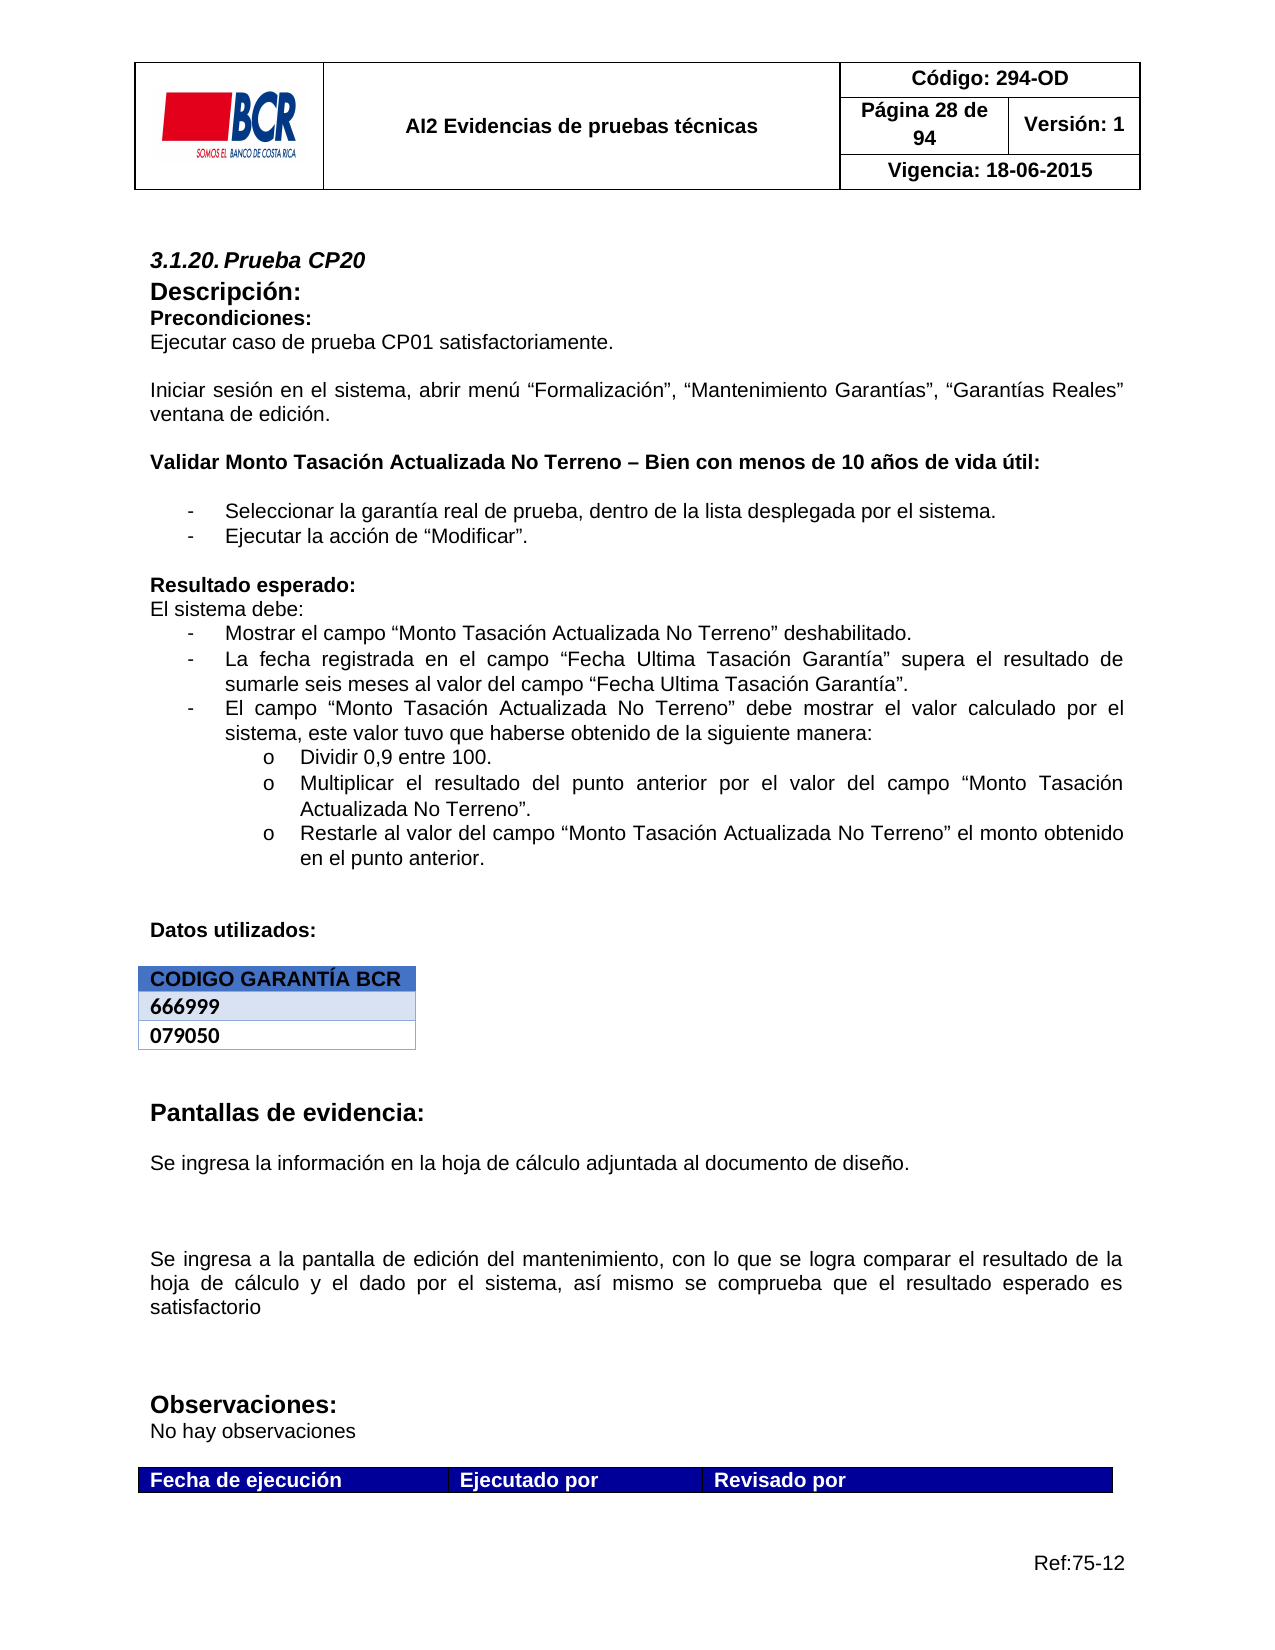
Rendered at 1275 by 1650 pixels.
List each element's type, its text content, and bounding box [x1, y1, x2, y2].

list Multiplicar el resultado del punto anterior por el valor del campo “Monto Tasación Actualizada No Terreno”. [262, 771, 1125, 820]
list El campo “Monto Tasación Actualizada No Terreno” debe mostrar el valor calculado por el sistema, este valor tuvo que haberse obtenido de la siguiente manera: [187, 695, 1125, 745]
text Ejecutar caso de prueba CP01 satisfactoriamente. [150, 330, 1125, 354]
table_cell 666999 [139, 992, 415, 1020]
text Iniciar sesión en el sistema, abrir menú “Formalización”, “Mantenimiento Garantías”, “Garantías Reales” ventana de edición. [150, 378, 1125, 426]
list Dividir 0,9 entre 100. [262, 745, 1125, 771]
text Se ingresa a la pantalla de edición del mantenimiento, con lo que se logra comparar el resultado de la hoja de cálculo y el dado por el sistema, así mismo se comprueba que el resultado esperado es satisfactorio [150, 1247, 1125, 1318]
text Pantallas de evidencia: [150, 1098, 1125, 1127]
picture [152, 85, 306, 163]
text El sistema debe: [150, 597, 1125, 621]
text Observaciones: [150, 1390, 1125, 1419]
text No hay observaciones [150, 1419, 1125, 1443]
table_header Revisado por [703, 1468, 1112, 1492]
subtitle Prueba CP20 [150, 247, 1125, 273]
text Se ingresa la información en la hoja de cálculo adjuntada al documento de diseño. [150, 1151, 1125, 1175]
list La fecha registrada en el campo “Fecha Ultima Tasación Garantía” supera el resultado de sumarle seis meses al valor del campo “Fecha Ultima Tasación Garantía”. [187, 646, 1125, 695]
text Validar Monto Tasación Actualizada No Terreno – Bien con menos de 10 años de vida útil: [150, 450, 1125, 474]
table_header Fecha de ejecución [139, 1468, 448, 1492]
list Restarle al valor del campo “Monto Tasación Actualizada No Terreno” el monto obtenido en el punto anterior. [262, 820, 1125, 870]
list Seleccionar la garantía real de prueba, dentro de la lista desplegada por el sistema. [187, 498, 1125, 523]
table_header Ejecutado por [449, 1468, 702, 1492]
text Precondiciones: [150, 306, 1125, 330]
table_header CODIGO GARANTÍA BCR [139, 967, 415, 991]
list Ejecutar la acción de “Modificar”. [187, 523, 1125, 549]
text Datos utilizados: [150, 918, 1125, 942]
text Descripción: [150, 277, 1125, 306]
text Resultado esperado: [150, 573, 1125, 597]
list Mostrar el campo “Monto Tasación Actualizada No Terreno” deshabilitado. [187, 621, 1125, 646]
table_cell 079050 [139, 1021, 415, 1049]
